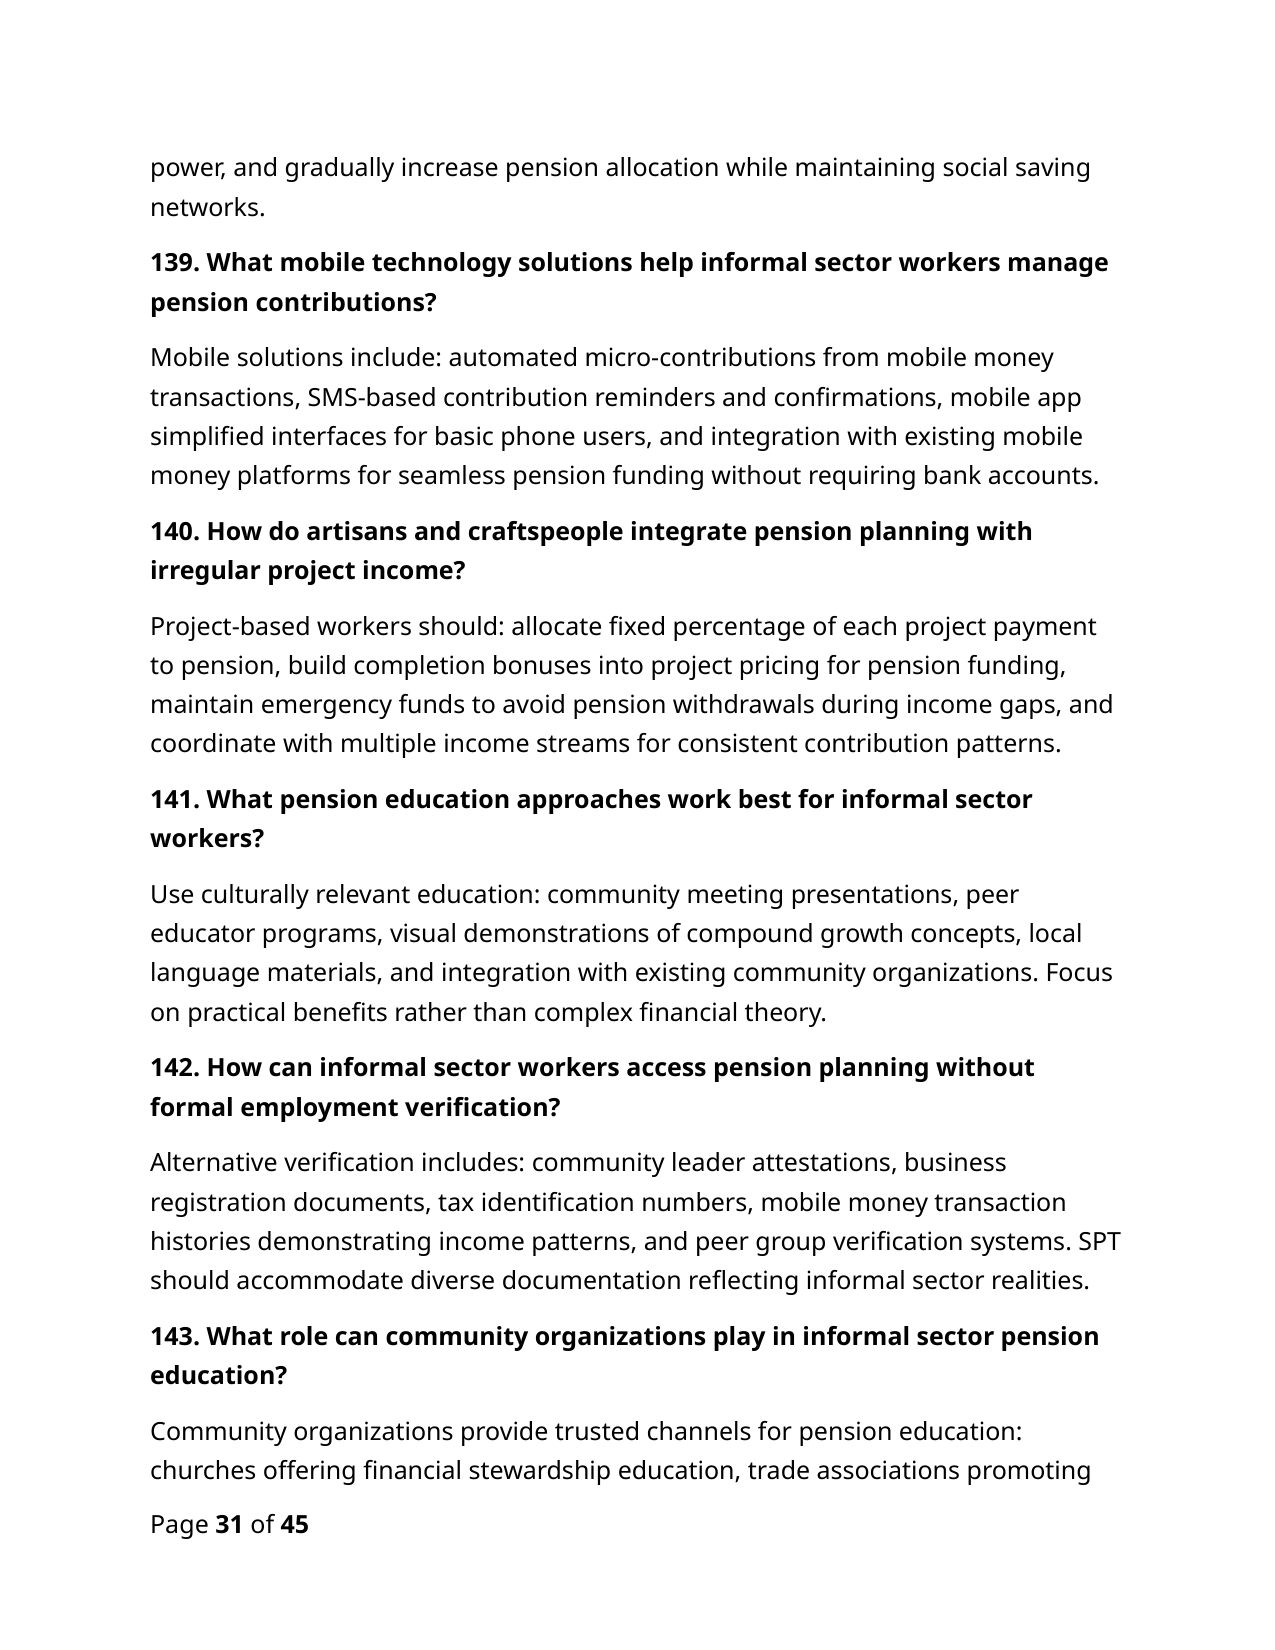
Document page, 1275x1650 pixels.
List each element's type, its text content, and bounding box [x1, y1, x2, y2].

text 141. What pension education approaches work best for informal sector workers? [150, 782, 1125, 855]
text Use culturally relevant education: community meeting presentations, peer educator programs, visual demonstrations of compound growth concepts, local language materials, and integration with existing community organizations. Focus on practical benefits rather than complex financial theory. [150, 877, 1125, 1028]
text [150, 1413, 1125, 1487]
text 143. What role can community organizations play in informal sector pension education? [150, 1318, 1125, 1392]
text 142. How can informal sector workers access pension planning without formal employment verification? [150, 1050, 1125, 1123]
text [150, 150, 1125, 223]
text Alternative verification includes: community leader attestations, business registration documents, tax identification numbers, mobile money transaction histories demonstrating income patterns, and peer group verification systems. SPT should accommodate diverse documentation reflecting informal sector realities. [150, 1145, 1125, 1297]
text Mobile solutions include: automated micro-contributions from mobile money transactions, SMS-based contribution reminders and confirmations, mobile app simplified interfaces for basic phone users, and integration with existing mobile money platforms for seamless pension funding without requiring bank accounts. [150, 340, 1125, 492]
text Project-based workers should: allocate fixed percentage of each project payment to pension, build completion bonuses into project pricing for pension funding, maintain emergency funds to avoid pension withdrawals during income gaps, and coordinate with multiple income streams for consistent contribution patterns. [150, 608, 1125, 760]
text 139. What mobile technology solutions help informal sector workers manage pension contributions? [150, 245, 1125, 318]
text 140. How do artisans and craftspeople integrate pension planning with irregular project income? [150, 513, 1125, 587]
